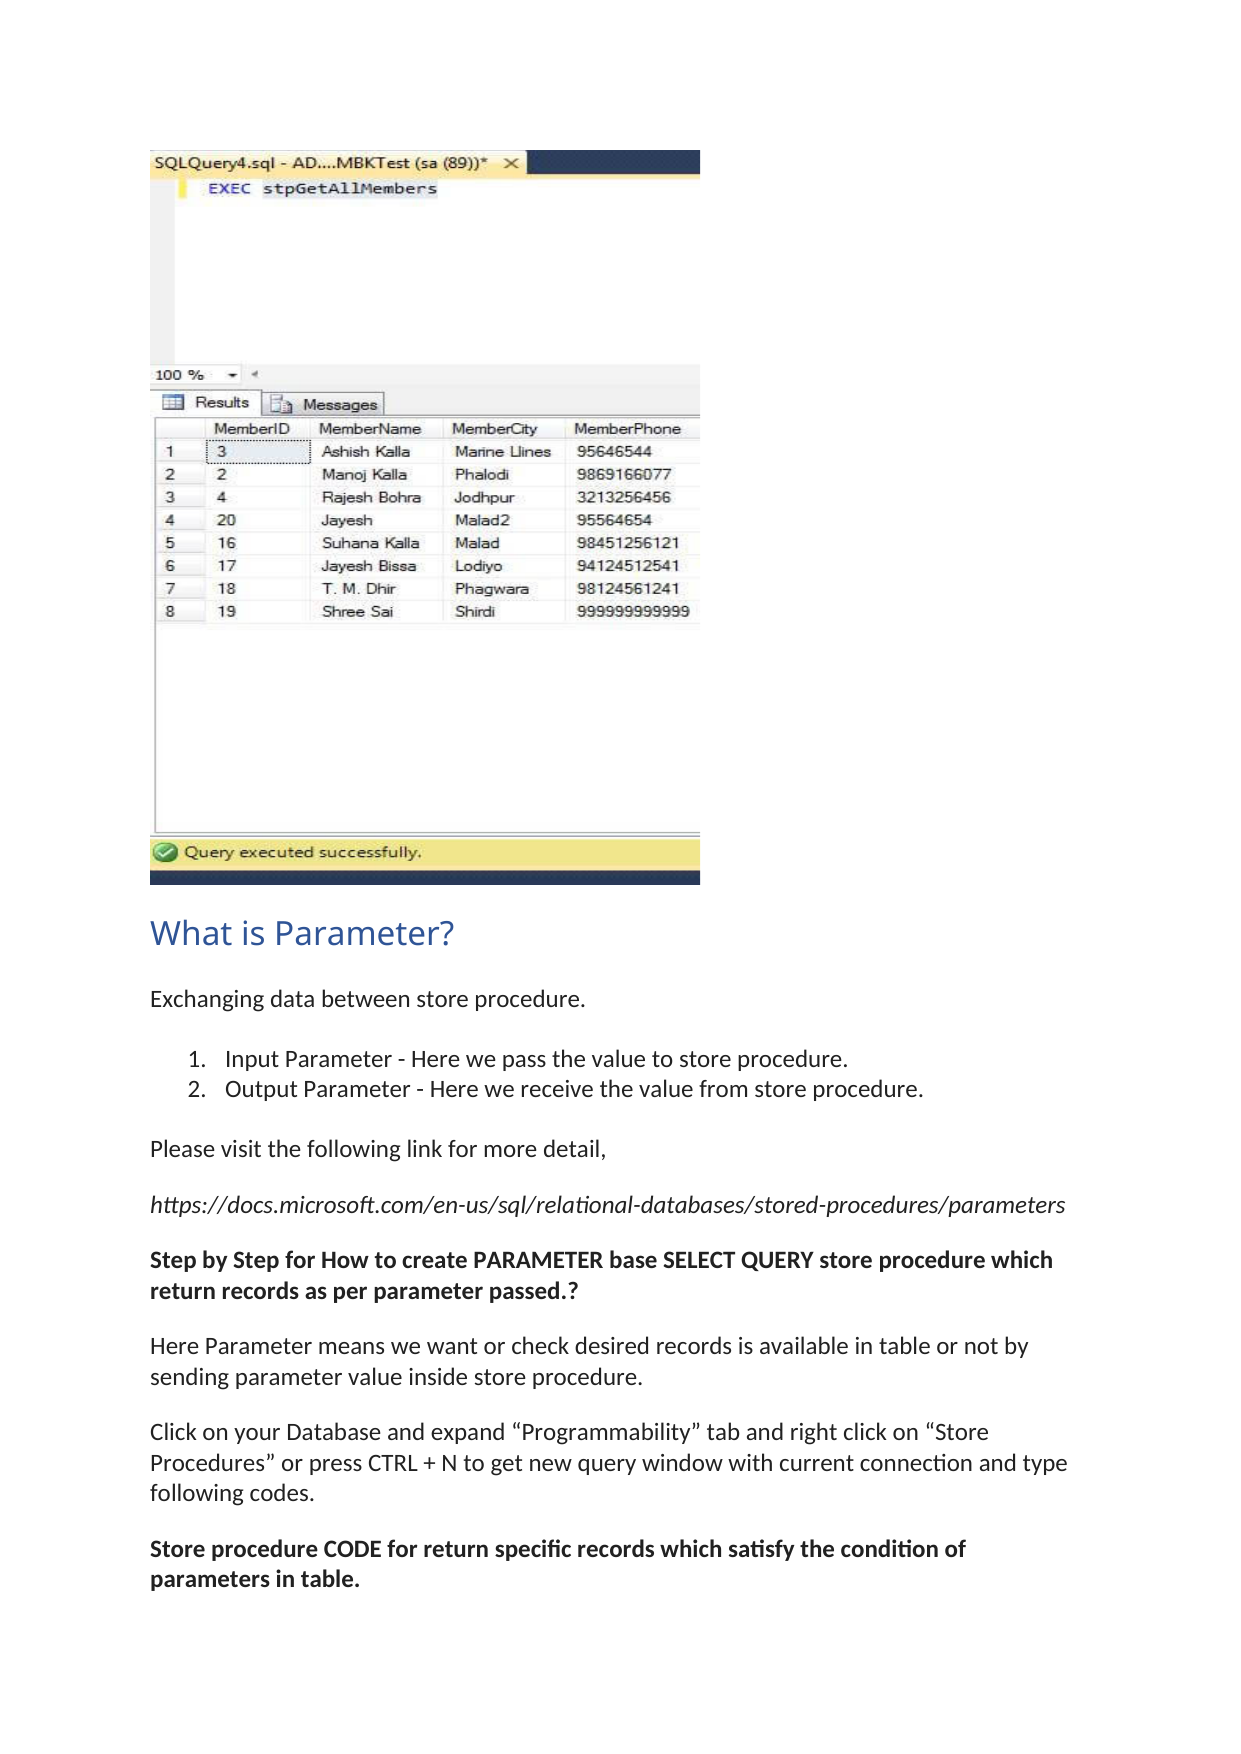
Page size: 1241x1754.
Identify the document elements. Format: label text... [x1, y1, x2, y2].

text Here Parameter means we want or check desired records is available in table or not by sending parameter value inside store procedure. [150, 1330, 1090, 1391]
text Click on your Database and expand “Programmability” tab and right click on “Store Procedures” or press CTRL + N to get new query window with current connection and type following codes. [150, 1416, 1090, 1508]
subtitle What is Parameter? [150, 909, 1090, 955]
text Please visit the following link for more detail, [150, 1133, 1090, 1164]
text https://docs.microsoft.com/en-us/sql/relational-databases/stored-procedures/parameters [150, 1189, 1090, 1219]
text Store procedure CODE for return specific records which satisfy the condition of parameters in table. [150, 1533, 1090, 1594]
list Input Parameter - Here we pass the value to store procedure. [187, 1043, 1090, 1073]
picture [150, 150, 700, 885]
list Output Parameter - Here we receive the value from store procedure. [187, 1073, 1090, 1104]
text Step by Step for How to create PARAMETER base SELECT QUERY store procedure which return records as per parameter passed.? [150, 1244, 1090, 1305]
text Exchanging data between store procedure. [150, 983, 1090, 1014]
